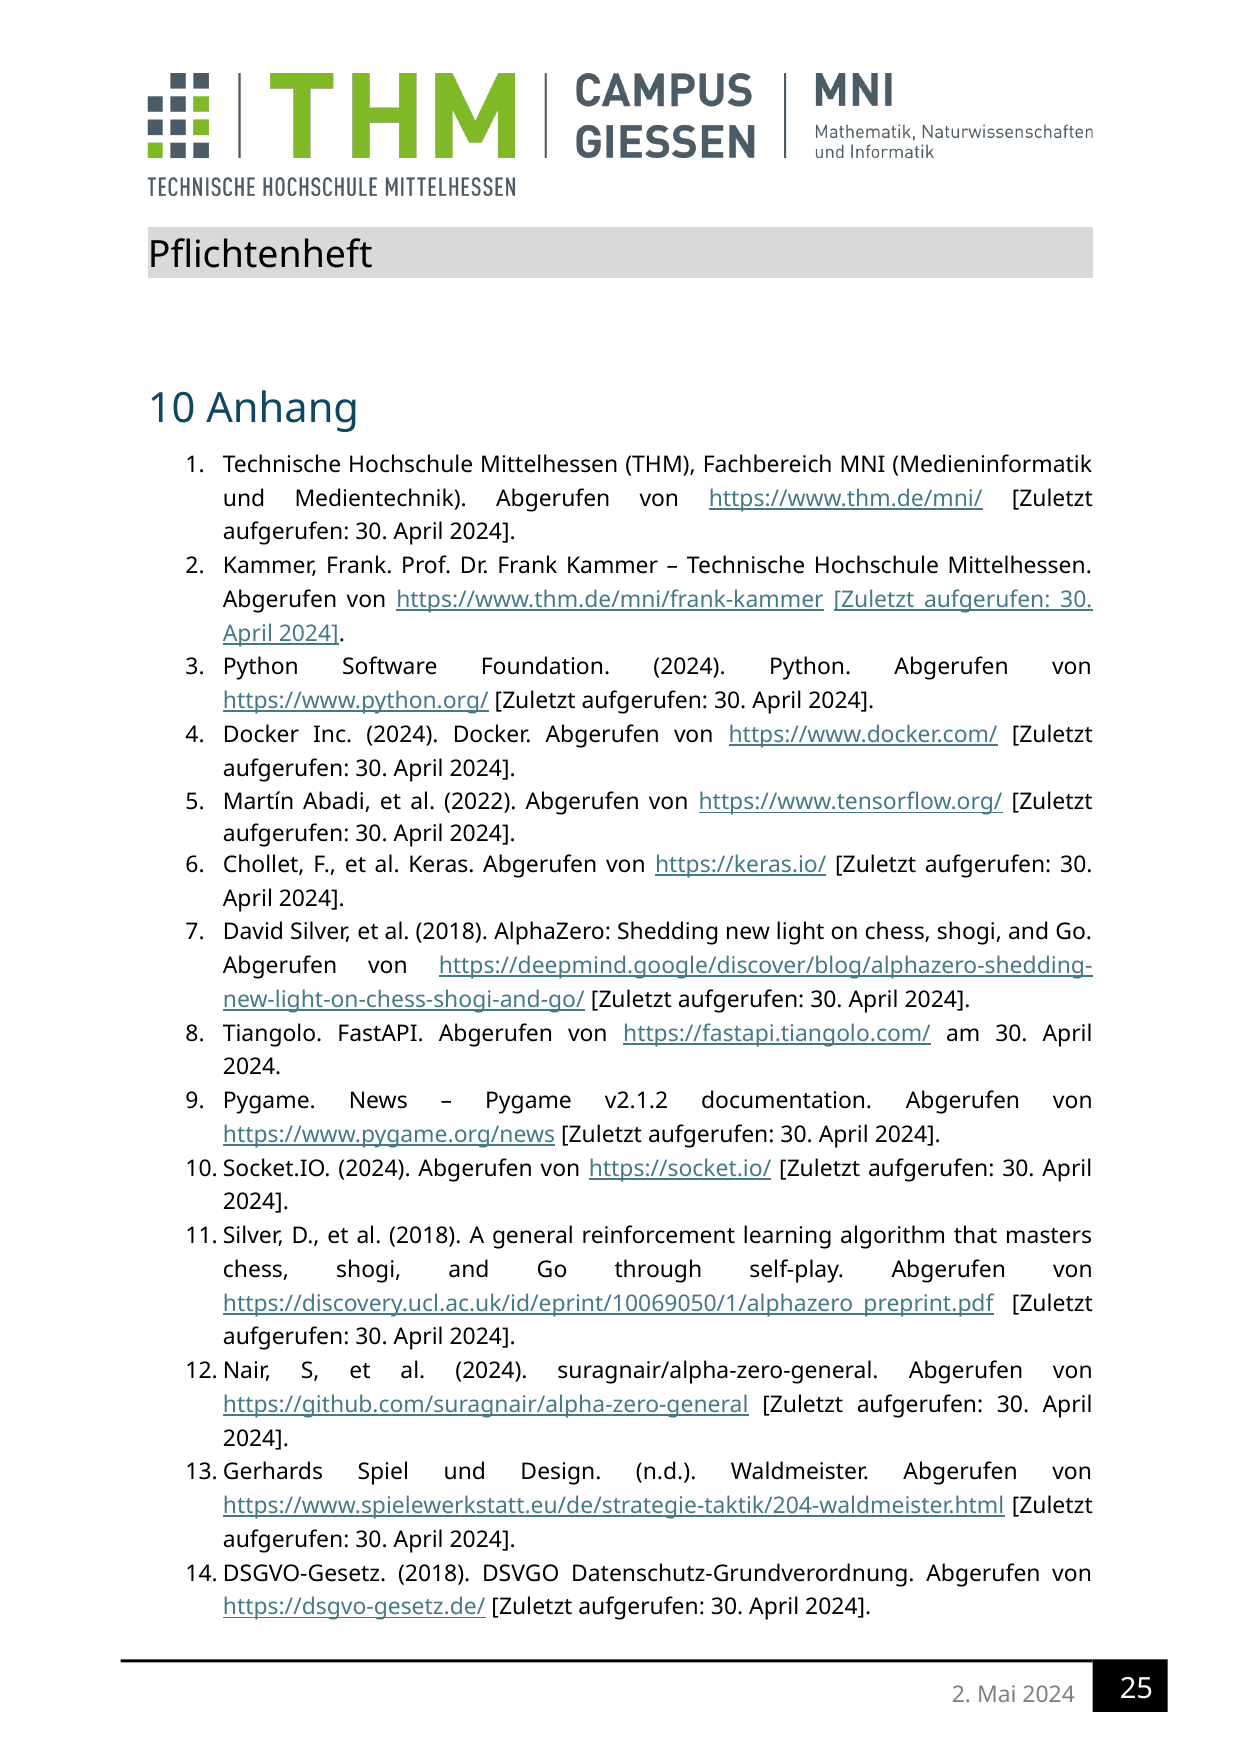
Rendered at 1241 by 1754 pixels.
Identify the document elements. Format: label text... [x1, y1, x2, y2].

list Nair, S, et al. (2024). suragnair/alpha-zero-general. Abgerufen von https://github.com/suragnair/alpha-zero-general [Zuletzt aufgerufen: 30. April 2024]. [185, 1354, 1093, 1453]
list Kammer, Frank. Prof. Dr. Frank Kammer – Technische Hochschule Mittelhessen. Abgerufen von https://www.thm.de/mni/frank-kammer [Zuletzt aufgerufen: 30. April 2024]. [185, 549, 1093, 648]
list Gerhards Spiel und Design. (n.d.). Waldmeister. Abgerufen von https://www.spielewerkstatt.eu/de/strategie-taktik/204-waldmeister.html [Zuletzt aufgerufen: 30. April 2024]. [185, 1455, 1093, 1554]
list Silver, D., et al. (2018). A general reinforcement learning algorithm that masters chess, shogi, and Go through self-play. Abgerufen von https://discovery.ucl.ac.uk/id/eprint/10069050/1/alphazero_preprint.pdf [Zuletzt aufgerufen: 30. April 2024]. [185, 1219, 1093, 1352]
picture [147, 73, 1093, 196]
list Docker Inc. (2024). Docker. Abgerufen von https://www.docker.com/ [Zuletzt aufgerufen: 30. April 2024]. [185, 718, 1093, 783]
subtitle 10 Anhang [148, 378, 1093, 435]
list Technische Hochschule Mittelhessen (THM), Fachbereich MNI (Medieninformatik und Medientechnik). Abgerufen von https://www.thm.de/mni/ [Zuletzt aufgerufen: 30. April 2024]. [185, 448, 1093, 547]
list Tiangolo. FastAPI. Abgerufen von https://fastapi.tiangolo.com/ am 30. April 2024. [185, 1017, 1093, 1082]
list Pygame. News – Pygame v2.1.2 documentation. Abgerufen von https://www.pygame.org/news [Zuletzt aufgerufen: 30. April 2024]. [185, 1084, 1093, 1149]
list Martín Abadi, et al. (2022). Abgerufen von https://www.tensorflow.org/ [Zuletzt aufgerufen: 30. April 2024]. [185, 785, 1093, 848]
list David Silver, et al. (2018). AlphaZero: Shedding new light on chess, shogi, and Go. Abgerufen von https://deepmind.google/discover/blog/alphazero-shedding-new-light-on-chess-shogi-and-go/ [Zuletzt aufgerufen: 30. April 2024]. [185, 915, 1093, 1014]
list Python Software Foundation. (2024). Python. Abgerufen von https://www.python.org/ [Zuletzt aufgerufen: 30. April 2024]. [185, 650, 1093, 715]
list Chollet, F., et al. Keras. Abgerufen von https://keras.io/ [Zuletzt aufgerufen: 30. April 2024]. [185, 848, 1093, 913]
list Socket.IO. (2024). Abgerufen von https://socket.io/ [Zuletzt aufgerufen: 30. April 2024]. [185, 1152, 1093, 1217]
list DSGVO-Gesetz. (2018). DSVGO Datenschutz-Grundverordnung. Abgerufen von https://dsgvo-gesetz.de/ [Zuletzt aufgerufen: 30. April 2024]. [185, 1557, 1093, 1622]
